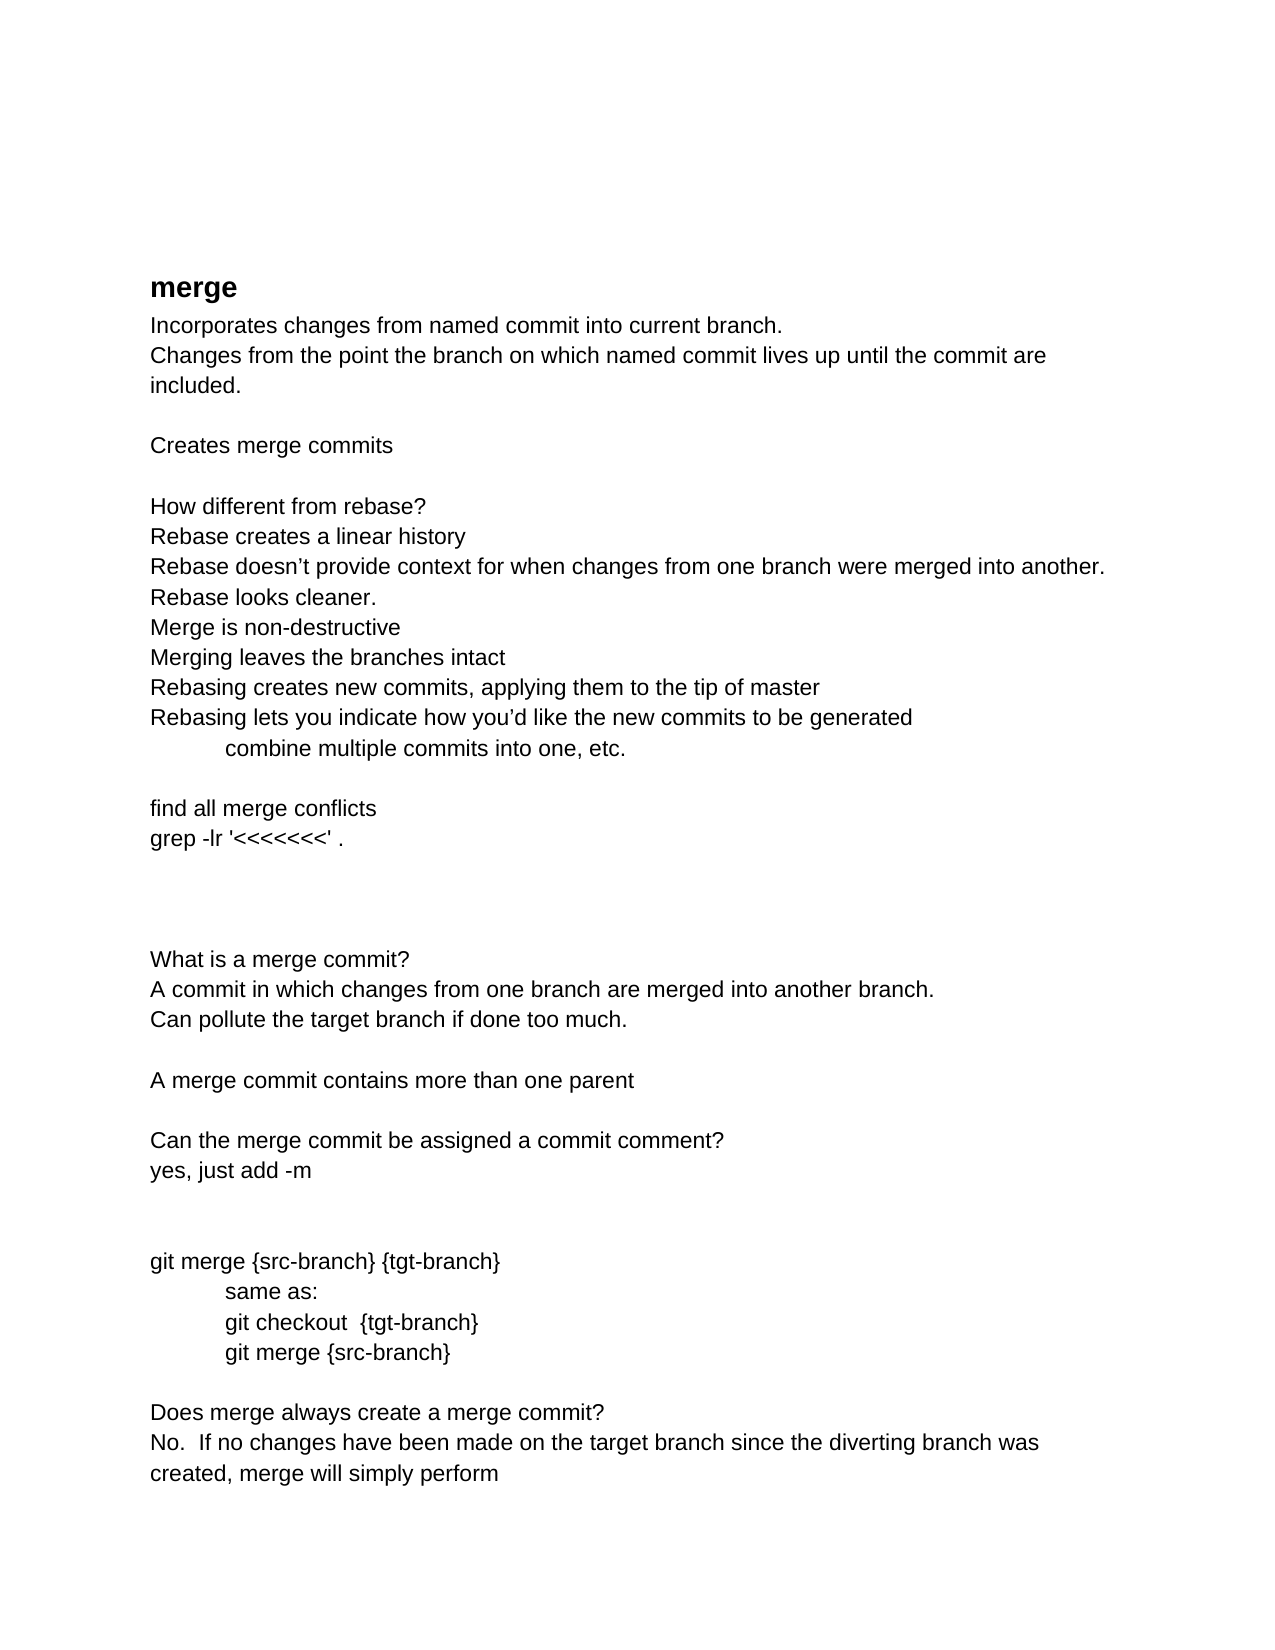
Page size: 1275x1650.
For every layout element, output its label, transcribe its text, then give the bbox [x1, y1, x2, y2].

text yes, just add -m [150, 1157, 1125, 1184]
text Rebase creates a linear history [150, 523, 1125, 549]
text Creates merge commits [150, 432, 1125, 459]
text Rebase looks cleaner. [150, 583, 1125, 610]
text Incorporates changes from named commit into current branch. [150, 312, 1125, 338]
text Rebase doesn’t provide context for when changes from one branch were merged into another. [150, 553, 1125, 580]
text Does merge always create a merge commit? [150, 1399, 1125, 1426]
text Can the merge commit be assigned a commit comment? [150, 1127, 1125, 1154]
text find all merge conflicts [150, 795, 1125, 821]
text Merge is non-destructive [150, 614, 1125, 640]
text grep -lr '<<<<<<<' . [150, 825, 1125, 852]
text git merge {src-branch} {tgt-branch} [150, 1248, 1125, 1274]
text Changes from the point the branch on which named commit lives up until the commit are included. [150, 342, 1125, 398]
text A commit in which changes from one branch are merged into another branch. [150, 976, 1125, 1003]
text Can pollute the target branch if done too much. [150, 1006, 1125, 1033]
text Rebasing creates new commits, applying them to the tip of master [150, 674, 1125, 701]
subtitle merge [150, 270, 1125, 303]
text No. If no changes have been made on the target branch since the diverting branch was created, merge will simply perform [150, 1429, 1125, 1486]
text How different from rebase? [150, 493, 1125, 519]
text Rebasing lets you indicate how you’d like the new commits to be generated [150, 704, 1125, 731]
text git checkout {tgt-branch} [225, 1308, 1125, 1335]
text A merge commit contains more than one parent [150, 1067, 1125, 1093]
text same as: [225, 1278, 1125, 1305]
text What is a merge commit? [150, 946, 1125, 972]
text combine multiple commits into one, etc. [225, 734, 1125, 761]
text git merge {src-branch} [225, 1339, 1125, 1365]
text Merging leaves the branches intact [150, 644, 1125, 670]
